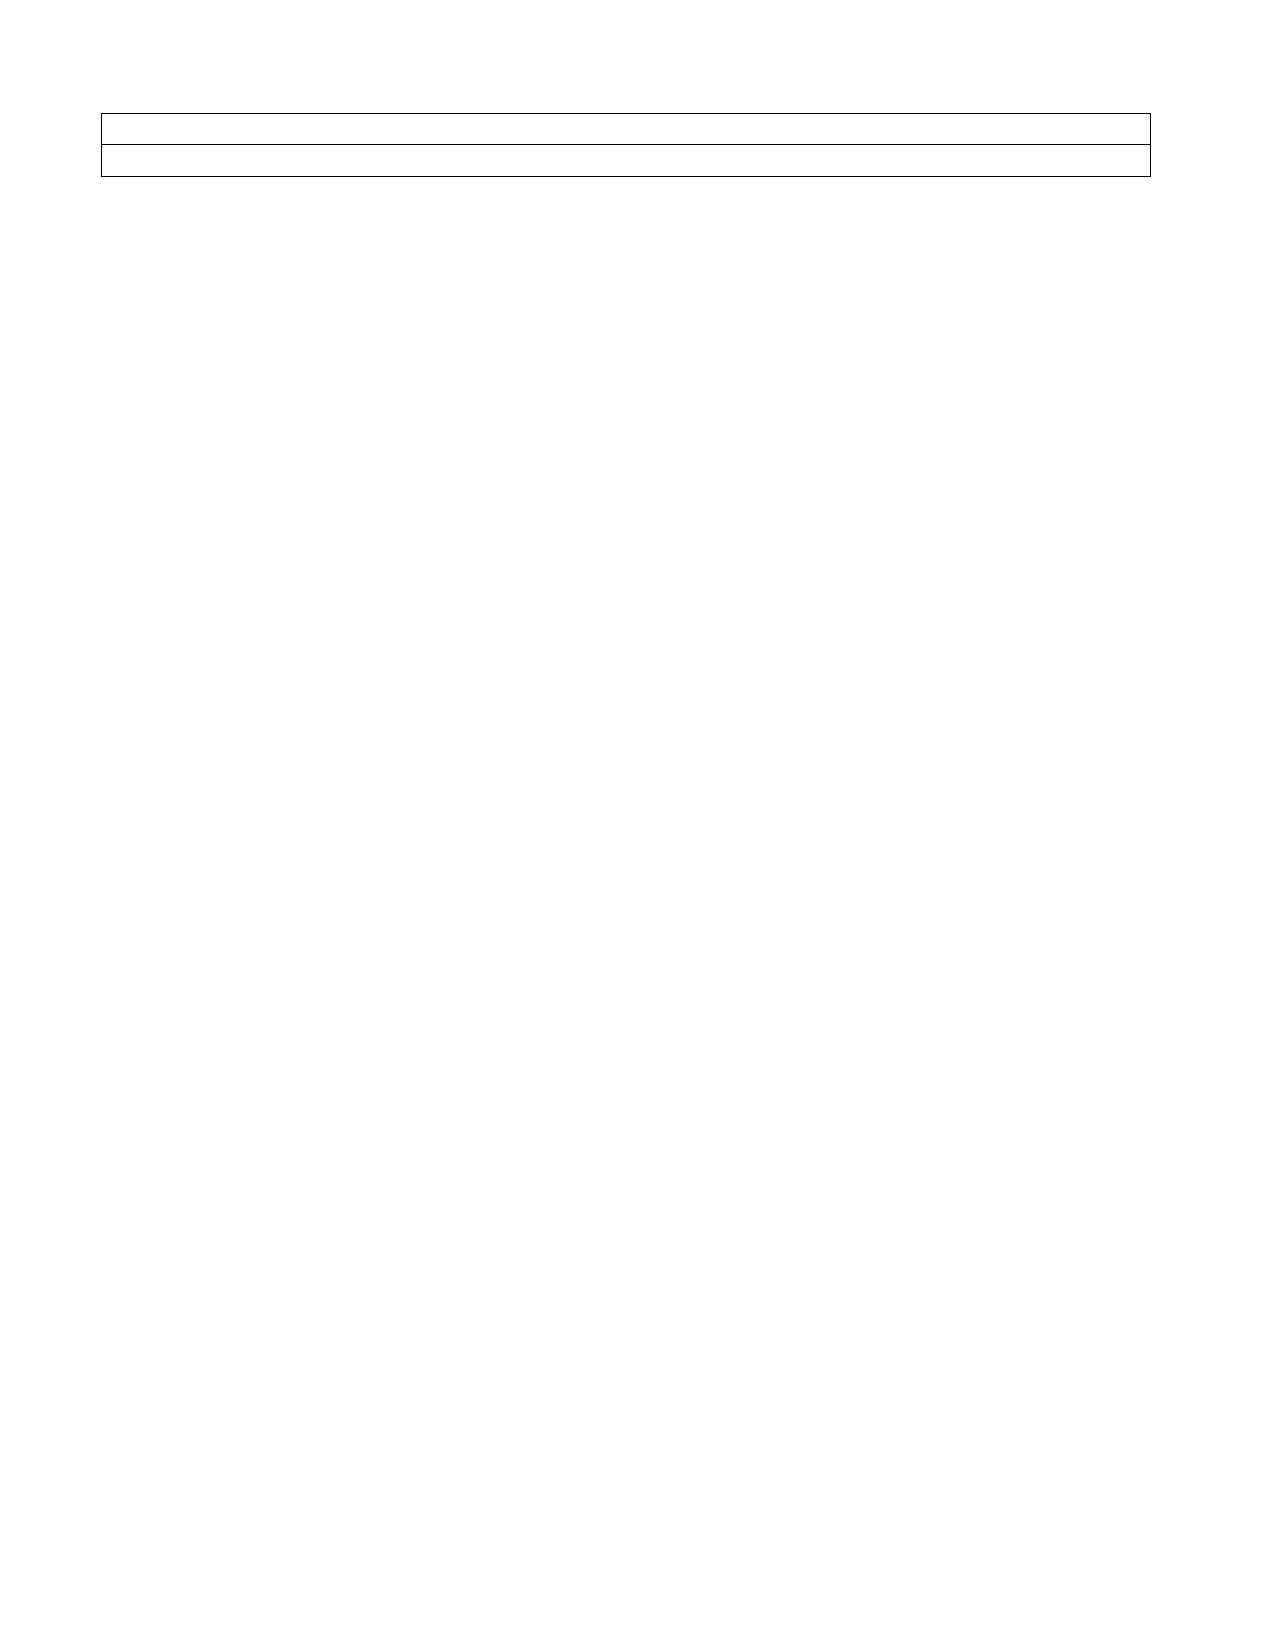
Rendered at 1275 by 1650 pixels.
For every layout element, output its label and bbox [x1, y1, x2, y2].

table_cell [102, 145, 1150, 176]
table_cell [102, 114, 1150, 144]
